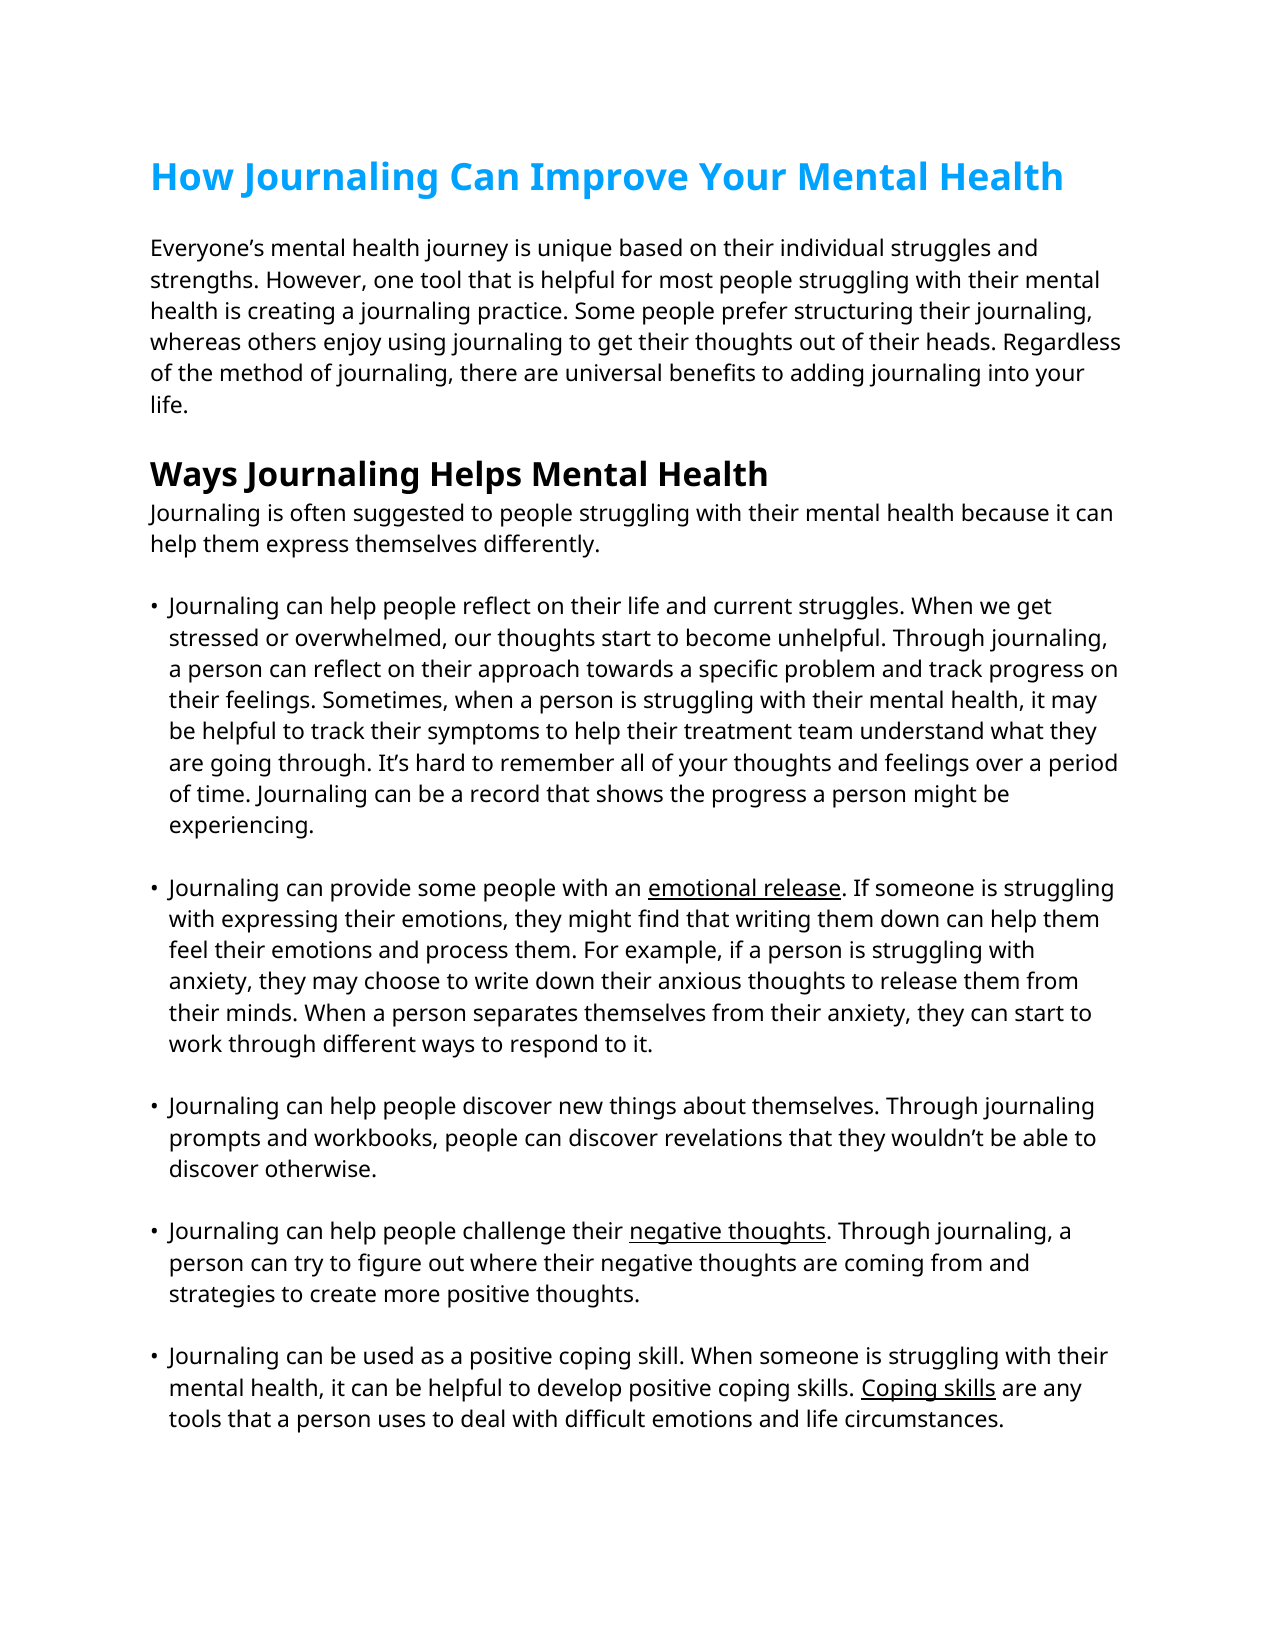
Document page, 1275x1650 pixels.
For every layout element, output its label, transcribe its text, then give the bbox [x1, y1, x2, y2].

list Journaling can help people reflect on their life and current struggles. When we get stressed or overwhelmed, our thoughts start to become unhelpful. Through journaling, a person can reflect on their approach towards a specific problem and track progress on their feelings. Sometimes, when a person is struggling with their mental health, it may be helpful to track their symptoms to help their treatment team understand what they are going through. It’s hard to remember all of your thoughts and feelings over a period of time. Journaling can be a record that shows the progress a person might be experiencing. [150, 590, 1125, 871]
text Everyone’s mental health journey is unique based on their individual struggles and strengths. However, one tool that is helpful for most people struggling with their mental health is creating a journaling practice. Some people prefer structuring their journaling, whereas others enjoy using journaling to get their thoughts out of their heads. Regardless of the method of journaling, there are universal benefits to adding journaling into your life. [150, 232, 1125, 420]
list Journaling can provide some people with an emotional release. If someone is struggling with expressing their emotions, they might find that writing them down can help them feel their emotions and process them. For example, if a person is struggling with anxiety, they may choose to write down their anxious thoughts to release them from their minds. When a person separates themselves from their anxiety, they can start to work through different ways to respond to it. [150, 871, 1125, 1090]
list Journaling can help people discover new things about themselves. Through journaling prompts and workbooks, people can discover revelations that they wouldn’t be able to discover otherwise. [150, 1090, 1125, 1215]
subtitle How Journaling Can Improve Your Mental Health [150, 150, 1125, 201]
list Journaling can be used as a positive coping skill. When someone is struggling with their mental health, it can be helpful to develop positive coping skills. Coping skills are any tools that a person uses to deal with difficult emotions and life circumstances. [150, 1340, 1125, 1465]
list Journaling can help people challenge their negative thoughts. Through journaling, a person can try to figure out where their negative thoughts are coming from and strategies to create more positive thoughts. [150, 1215, 1125, 1340]
text Journaling is often suggested to people struggling with their mental health because it can help them express themselves differently. [150, 496, 1125, 559]
subtitle Ways Journaling Helps Mental Health [150, 451, 1125, 496]
